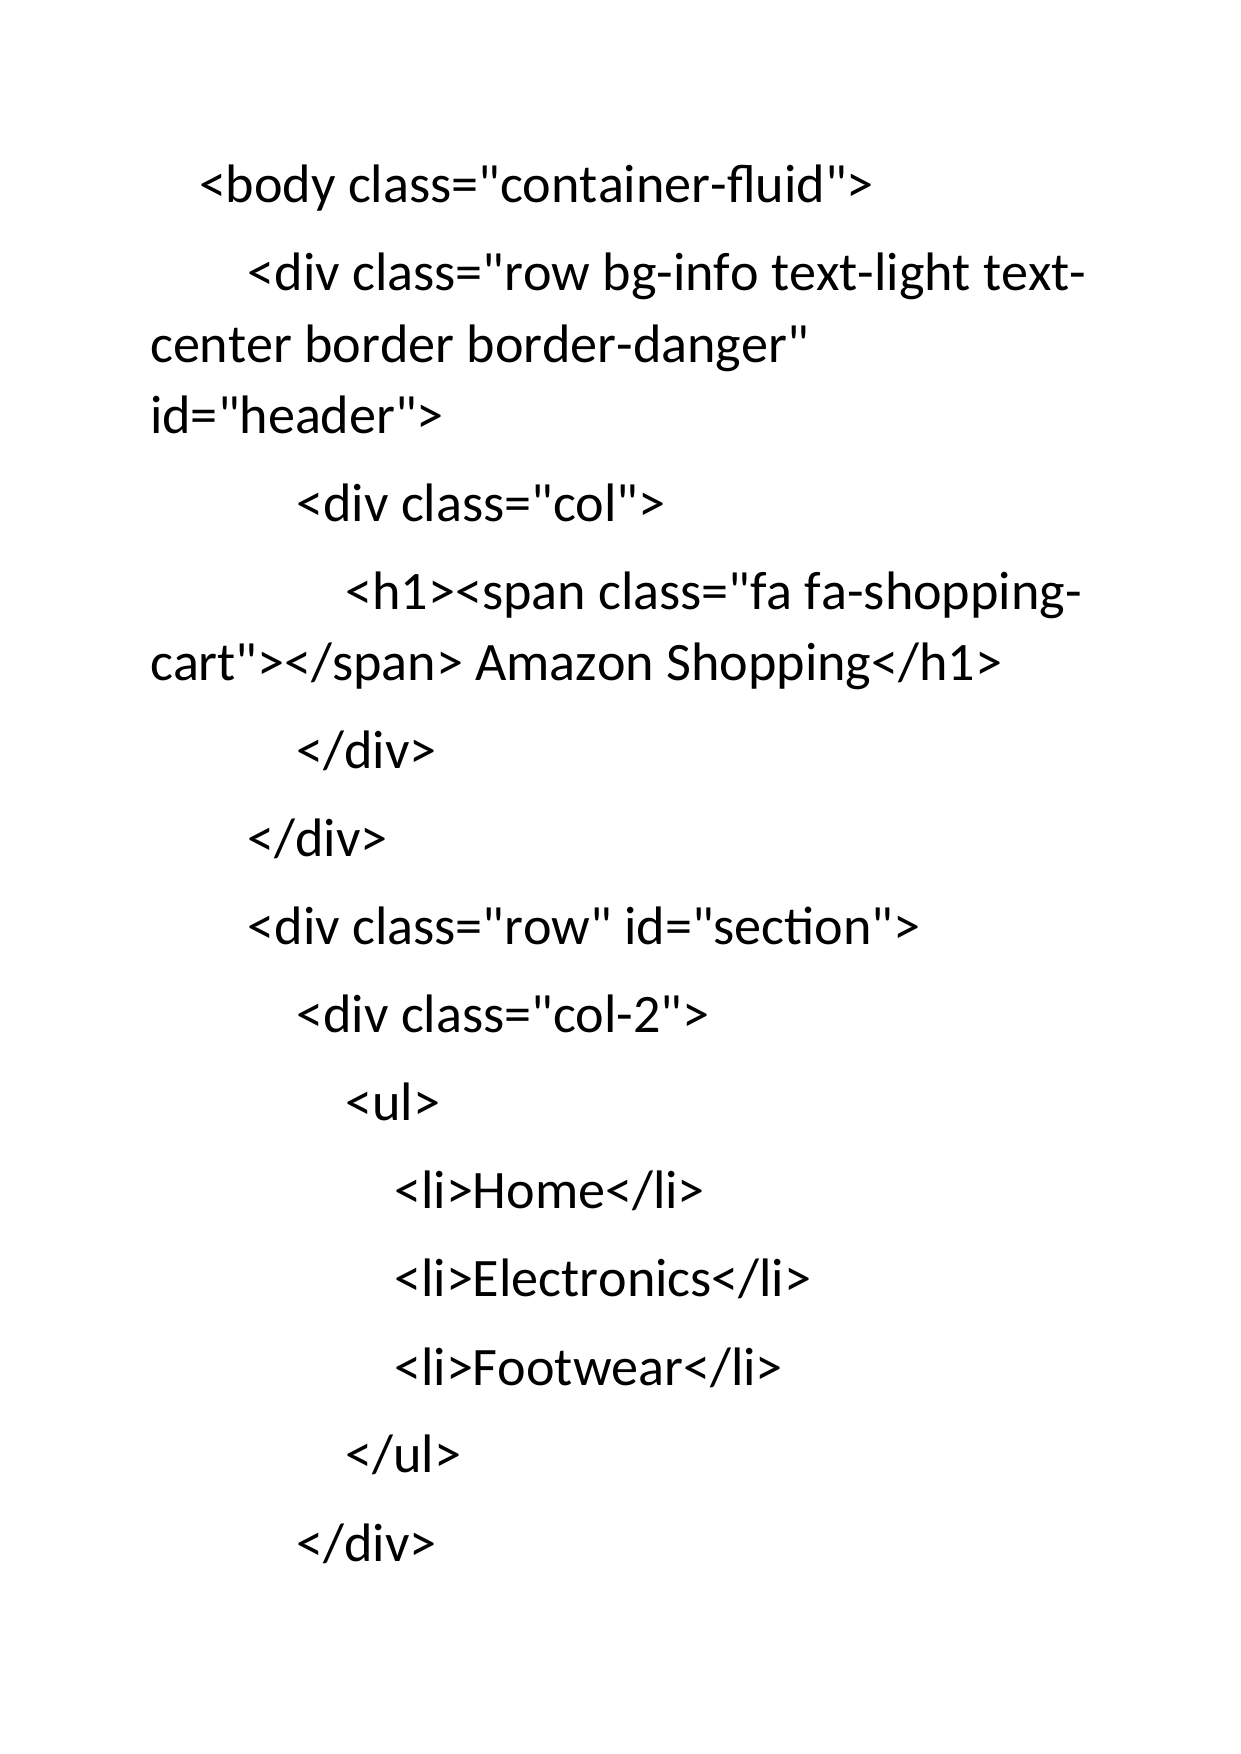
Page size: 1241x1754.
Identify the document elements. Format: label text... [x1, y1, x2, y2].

text <ul> [150, 1068, 1090, 1134]
text <h1><span class="fa fa-shopping-cart"></span> Amazon Shopping</h1> [150, 557, 1090, 694]
text </div> [150, 1508, 1090, 1574]
text <div class="row bg-info text-light text-center border border-danger" id="header"> [150, 238, 1090, 447]
text <body class="container-fluid"> [150, 150, 1090, 216]
text <div class="col-2"> [150, 980, 1090, 1046]
text </div> [150, 716, 1090, 782]
text </div> [150, 804, 1090, 870]
text <li>Footwear</li> [150, 1332, 1090, 1398]
text </ul> [150, 1420, 1090, 1486]
text <li>Electronics</li> [150, 1244, 1090, 1310]
text <div class="row" id="section"> [150, 892, 1090, 958]
text <li>Home</li> [150, 1156, 1090, 1222]
text <div class="col"> [150, 469, 1090, 535]
